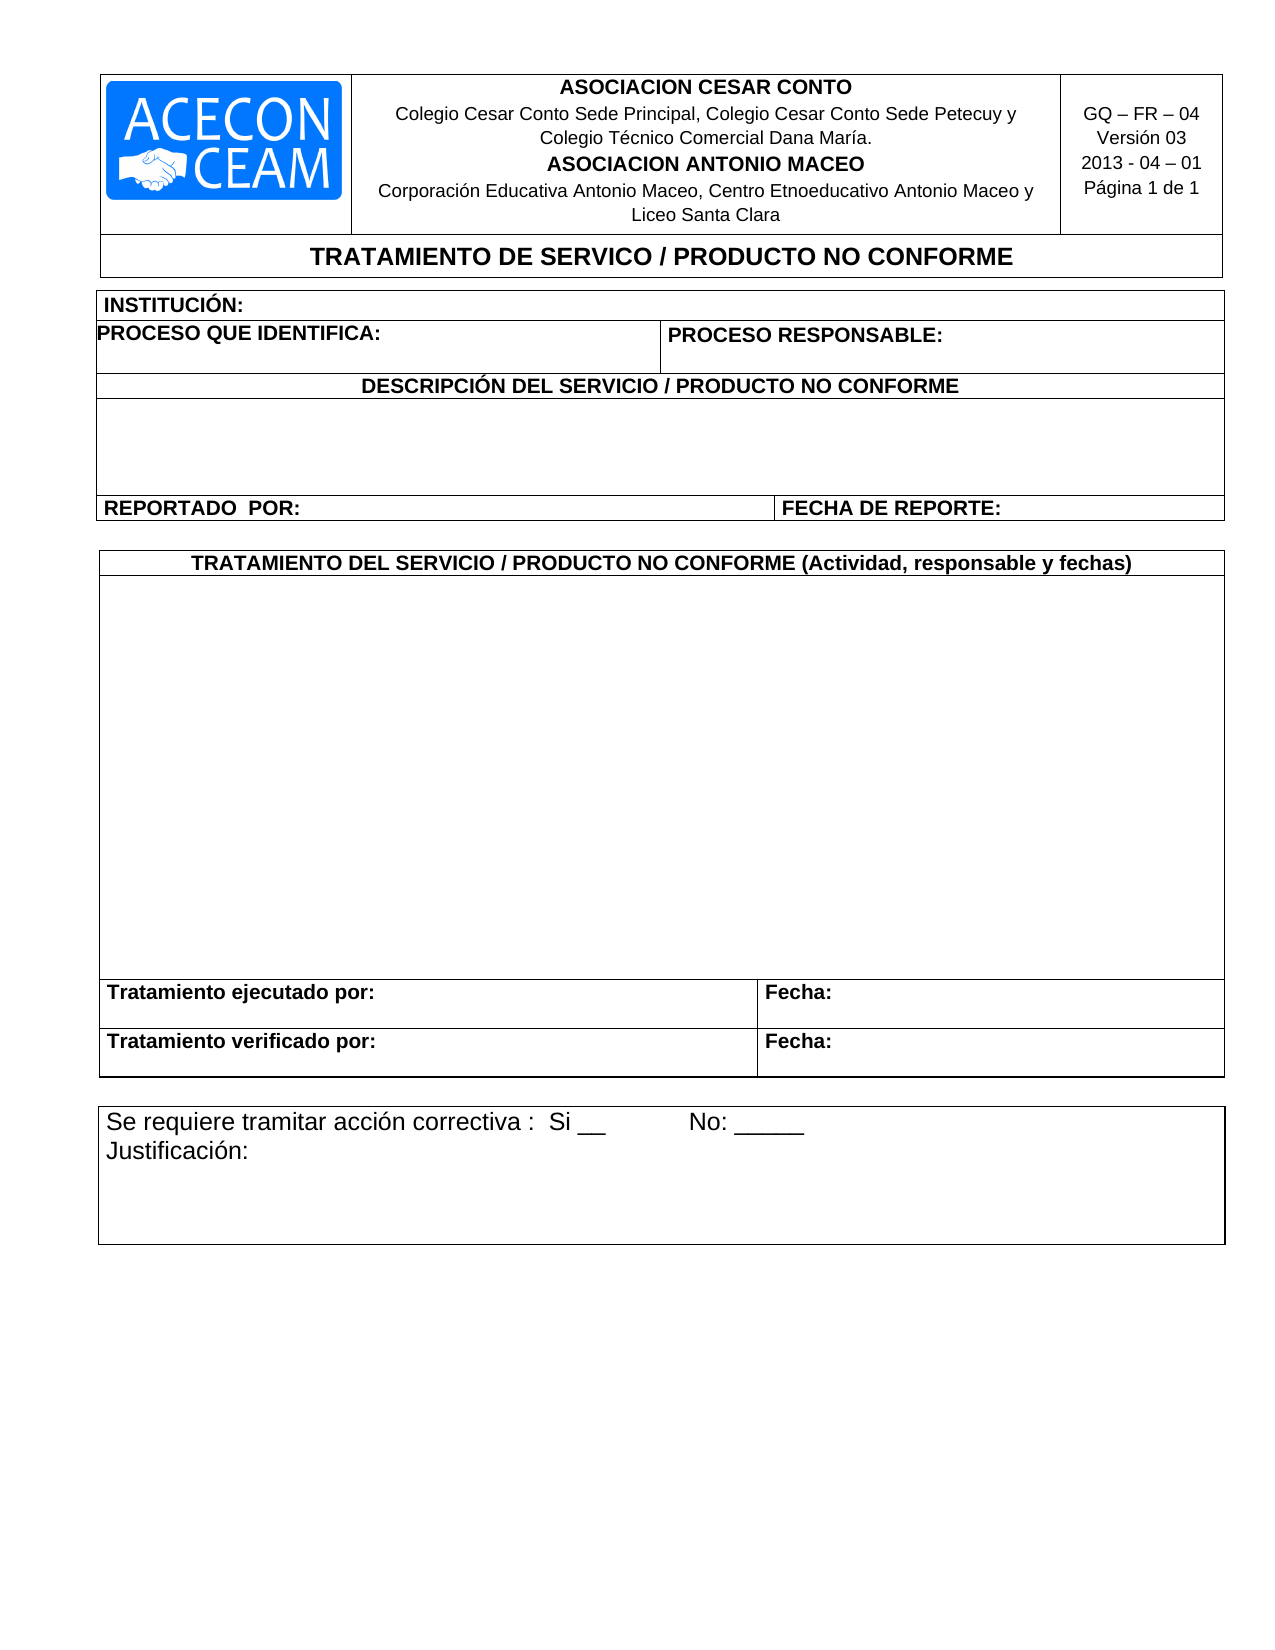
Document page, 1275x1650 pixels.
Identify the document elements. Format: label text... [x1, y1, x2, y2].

table_cell Fecha: [758, 1029, 1224, 1076]
table_header INSTITUCIÓN: [97, 291, 1224, 319]
table_cell PROCESO RESPONSABLE: [661, 321, 1224, 373]
table_header Se requiere tramitar acción correctiva : Si __ No: _____ Justificación: [99, 1107, 1224, 1244]
table_cell FECHA DE REPORTE: [775, 496, 1224, 520]
table_cell [100, 576, 1224, 978]
table_cell Tratamiento verificado por: [100, 1029, 757, 1076]
table_cell PROCESO QUE IDENTIFICA: [97, 321, 660, 373]
table_cell Fecha: [758, 980, 1224, 1027]
table_cell [97, 399, 1224, 495]
table_cell DESCRIPCIÓN DEL SERVICIO / PRODUCTO NO CONFORME [97, 374, 1224, 398]
table_cell REPORTADO POR: [97, 496, 774, 520]
table_header TRATAMIENTO DEL SERVICIO / PRODUCTO NO CONFORME (Actividad, responsable y fechas) [100, 551, 1224, 575]
table_cell Tratamiento ejecutado por: [100, 980, 757, 1027]
picture [106, 81, 342, 200]
